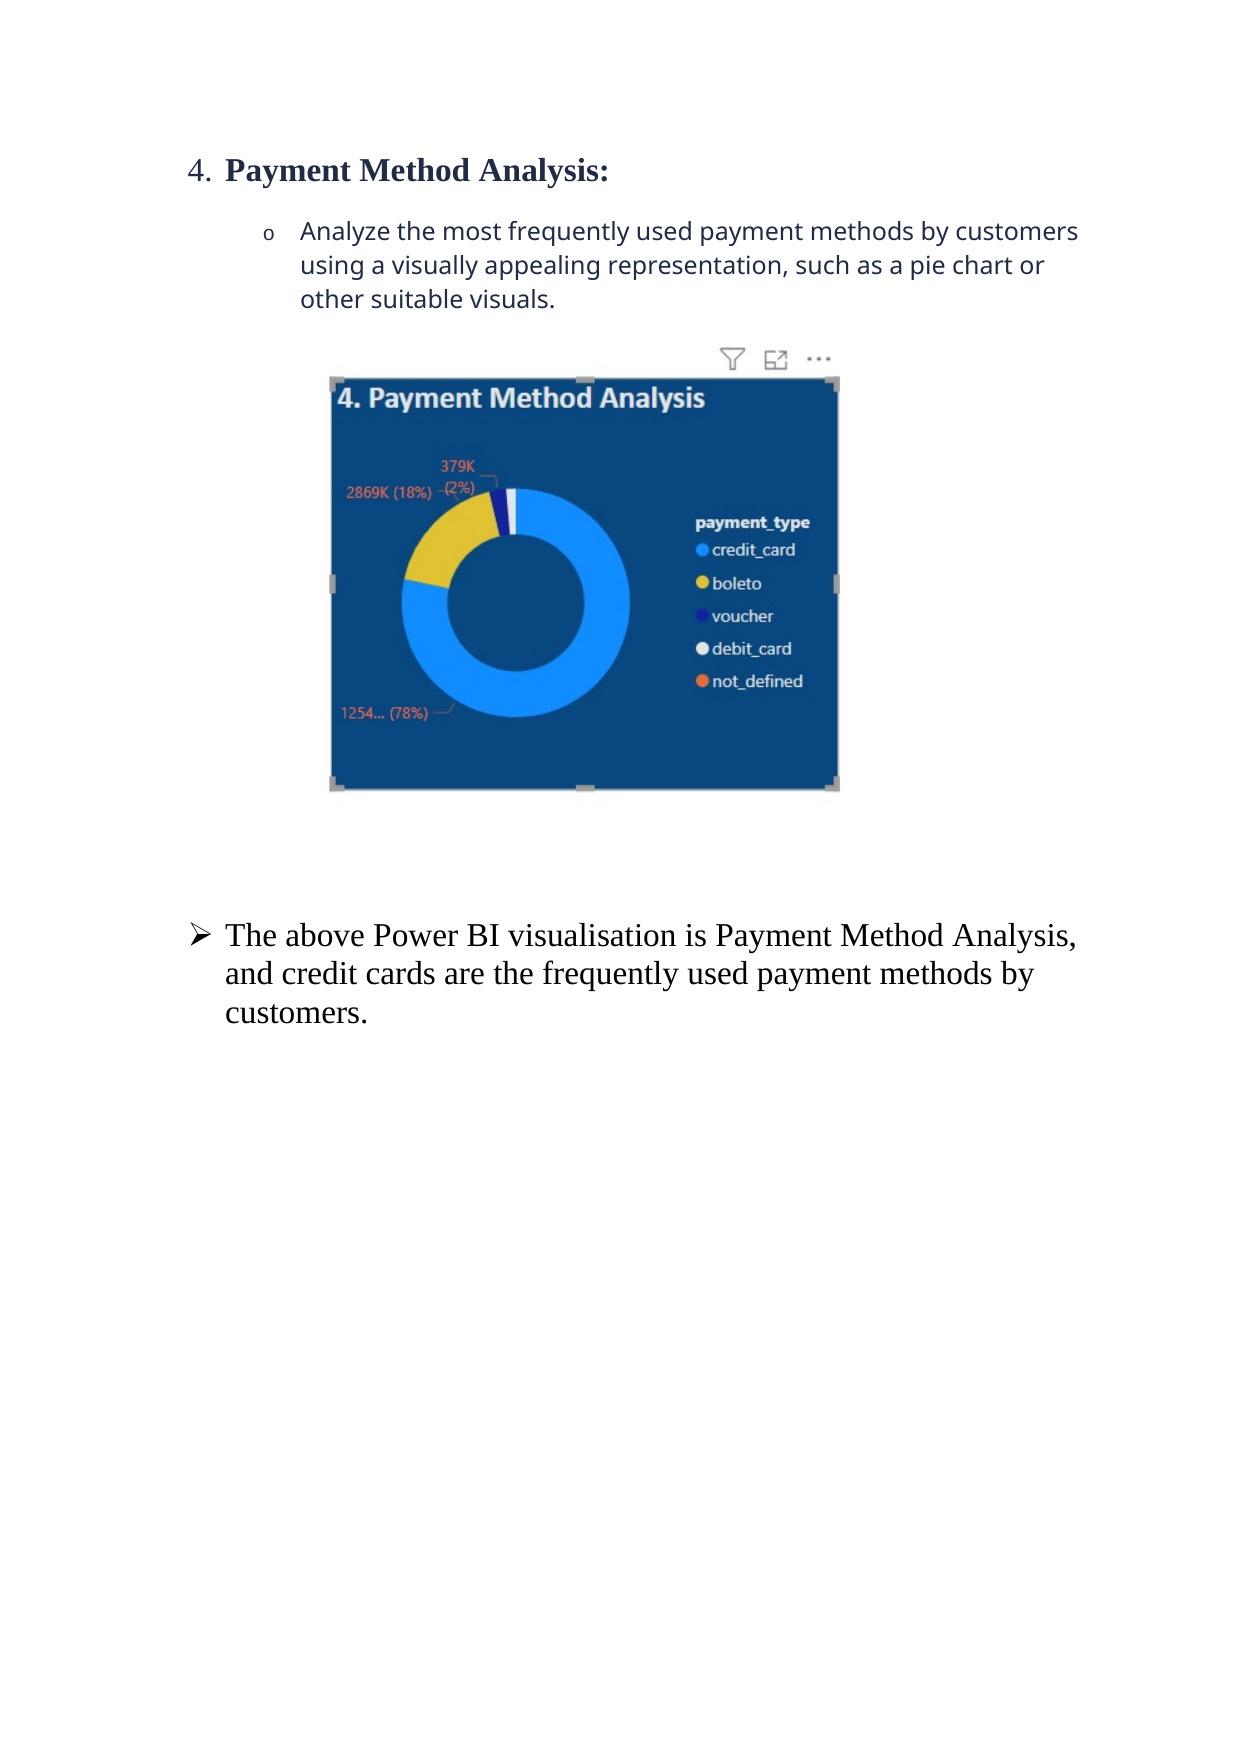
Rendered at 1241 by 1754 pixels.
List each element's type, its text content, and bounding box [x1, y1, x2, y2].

list Payment Method Analysis: [187, 150, 1090, 188]
list Analyze the most frequently used payment methods by customers using a visually appealing representation, such as a pie chart or other suitable visuals. [262, 213, 1090, 316]
list The above Power BI visualisation is Payment Method Analysis, and credit cards are the frequently used payment methods by customers. [187, 915, 1090, 1030]
picture [312, 344, 850, 810]
